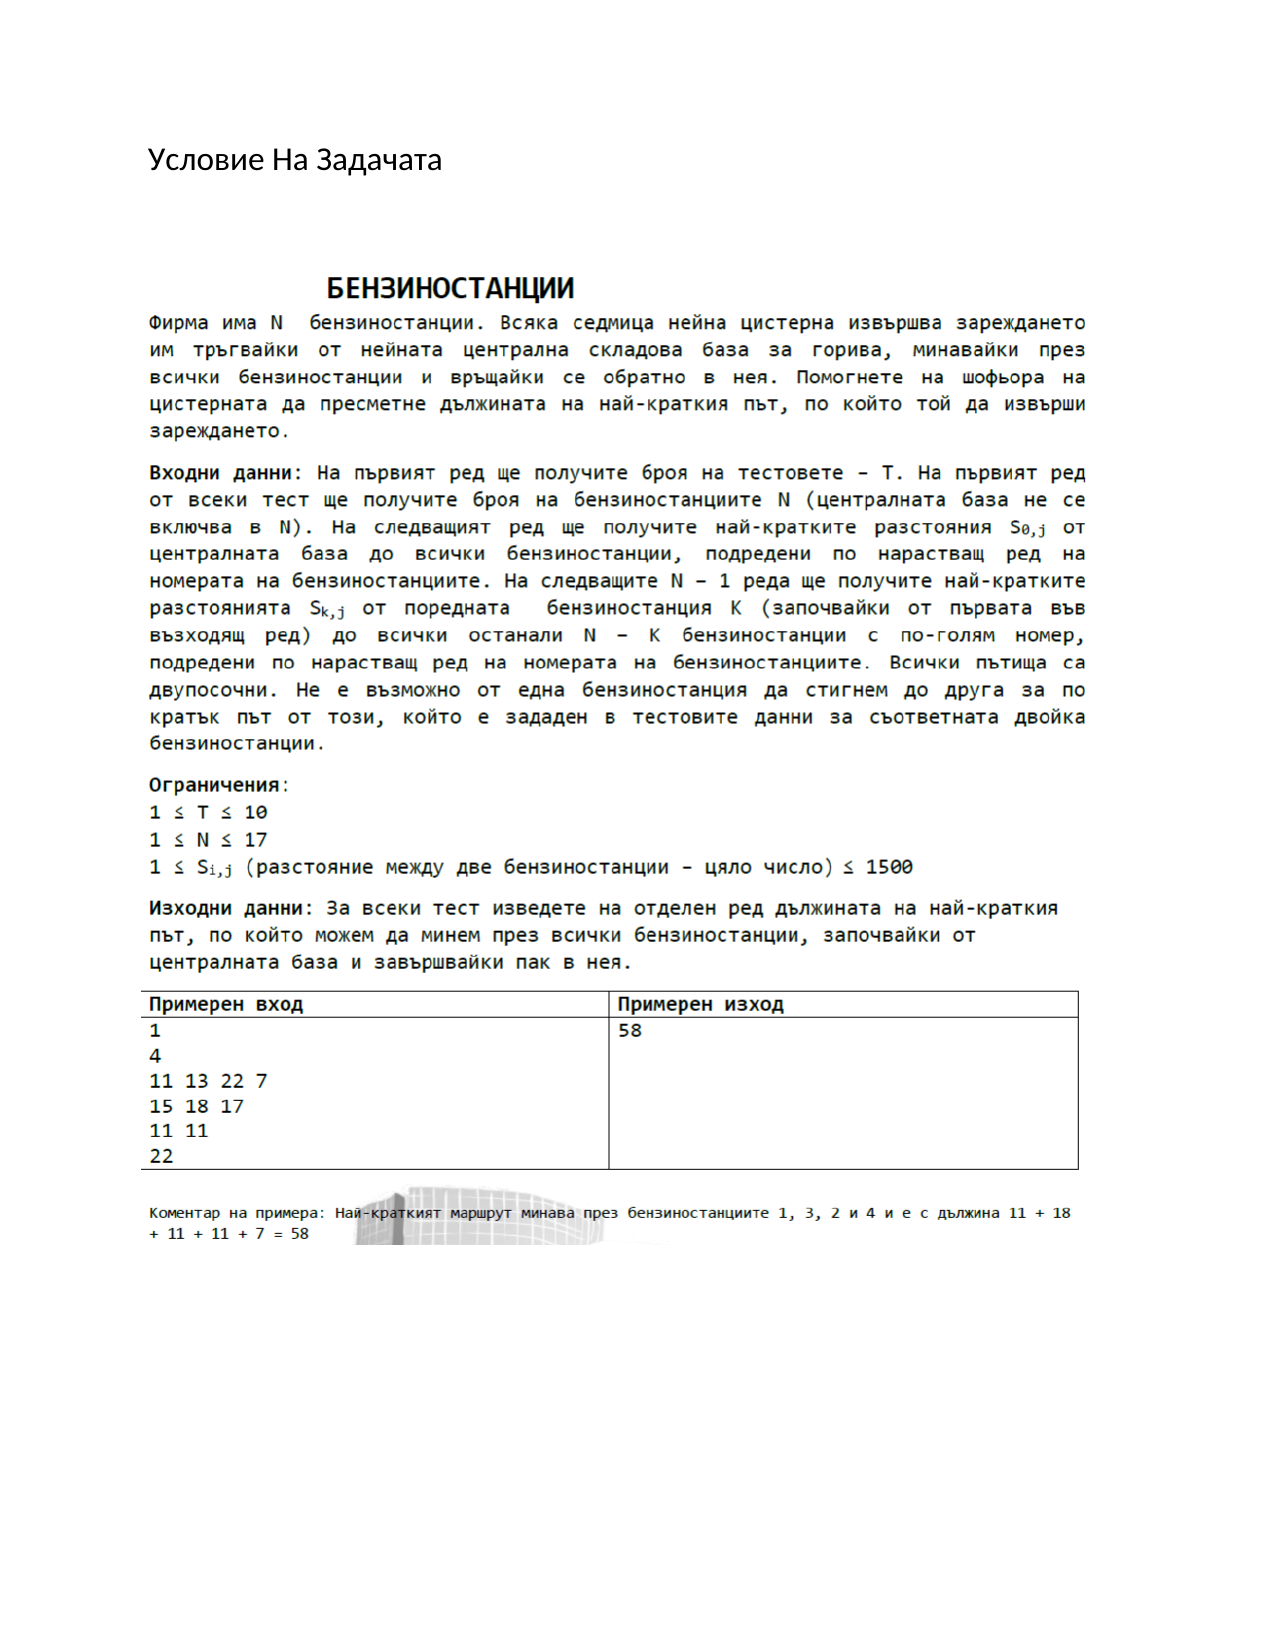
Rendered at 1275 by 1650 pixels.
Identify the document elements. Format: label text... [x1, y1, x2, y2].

picture [141, 271, 1121, 1245]
subtitle Условие На Задачата [148, 137, 1127, 178]
